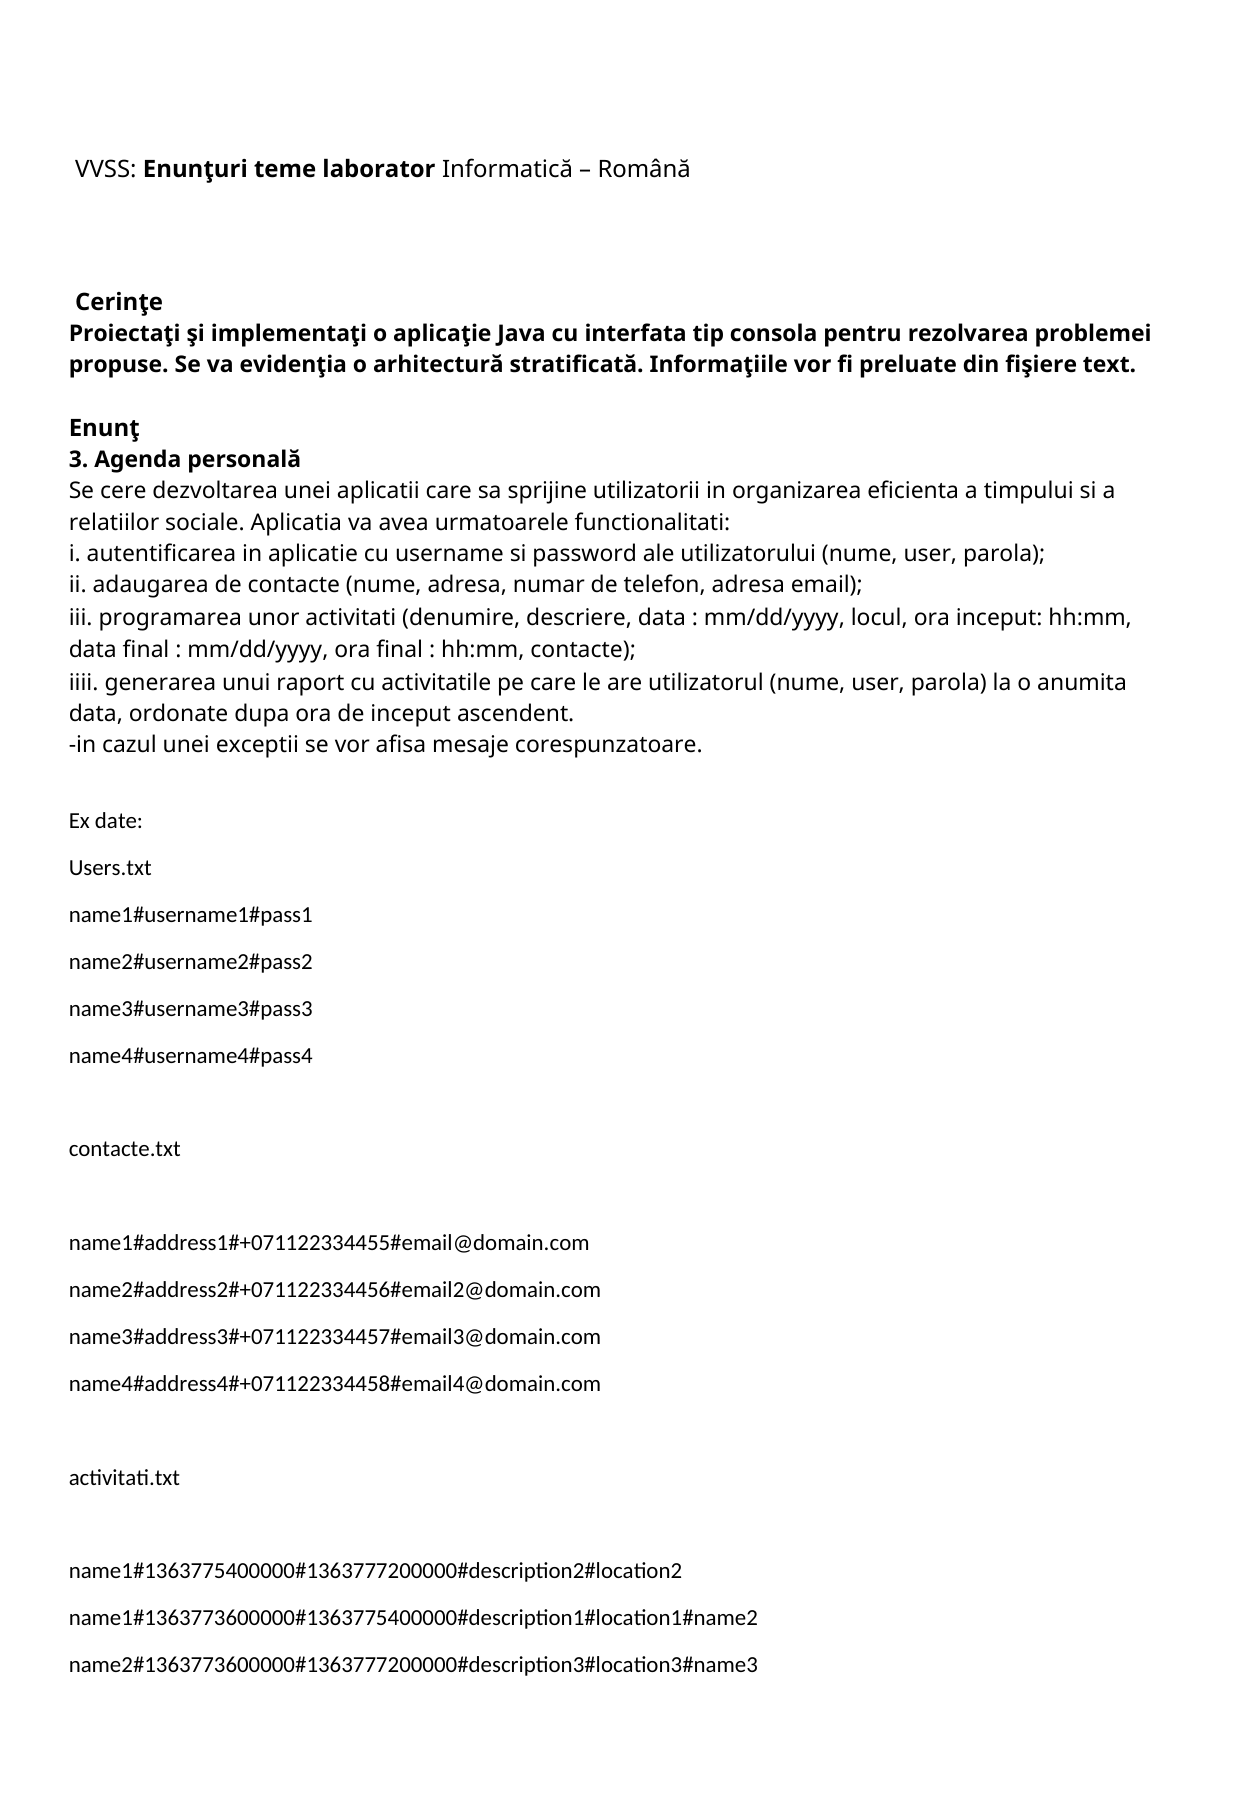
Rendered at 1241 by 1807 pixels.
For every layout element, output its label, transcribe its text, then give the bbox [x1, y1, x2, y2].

text name2#1363773600000#1363777200000#description3#location3#name3 [68, 1650, 1186, 1678]
text name2#username2#pass2 [68, 947, 1186, 975]
text ii. adaugarea de contacte (nume, adresa, numar de telefon, adresa email); [68, 568, 1186, 599]
text iiii. generarea unui raport cu activitatile pe care le are utilizatorul (nume, user, parola) la o anumita data, ordonate dupa ora de inceput ascendent. [68, 666, 1186, 728]
text name3#address3#+071122334457#email3@domain.com [68, 1322, 1186, 1350]
text Enunţ [68, 411, 1186, 443]
text name1#username1#pass1 [68, 900, 1186, 928]
text -in cazul unei exceptii se vor afisa mesaje corespunzatoare. [68, 728, 1186, 759]
text iii. programarea unor activitati (denumire, descriere, data : mm/dd/yyyy, locul, ora inceput: hh:mm, data final : mm/dd/yyyy, ora final : hh:mm, contacte); [68, 601, 1186, 664]
text name1#1363775400000#1363777200000#description2#location2 [68, 1556, 1186, 1584]
text Se cere dezvoltarea unei aplicatii care sa sprijine utilizatorii in organizarea eficienta a timpului si a relatiilor sociale. Aplicatia va avea urmatoarele functionalitati: [68, 474, 1186, 537]
text Ex date: [68, 806, 1186, 834]
text name3#username3#pass3 [68, 994, 1186, 1022]
text Cerinţe [68, 284, 1186, 317]
text activitati.txt [68, 1463, 1186, 1491]
text name2#address2#+071122334456#email2@domain.com [68, 1275, 1186, 1303]
text i. autentificarea in aplicatie cu username si password ale utilizatorului (nume, user, parola); [68, 537, 1186, 568]
text name1#address1#+071122334455#email@domain.com [68, 1228, 1186, 1256]
text name4#address4#+071122334458#email4@domain.com [68, 1369, 1186, 1397]
text name4#username4#pass4 [68, 1041, 1186, 1069]
text Users.txt [68, 853, 1186, 881]
text contacte.txt [68, 1134, 1186, 1162]
text 3. Agenda personală [68, 443, 1186, 474]
text VVSS: Enunţuri teme laborator Informatică – Română [68, 152, 1186, 185]
text Proiectaţi şi implementaţi o aplicaţie Java cu interfata tip consola pentru rezolvarea problemei propuse. Se va evidenţia o arhitectură stratificată. Informaţiile vor fi preluate din fişiere text. [68, 317, 1186, 379]
text name1#1363773600000#1363775400000#description1#location1#name2 [68, 1603, 1186, 1631]
